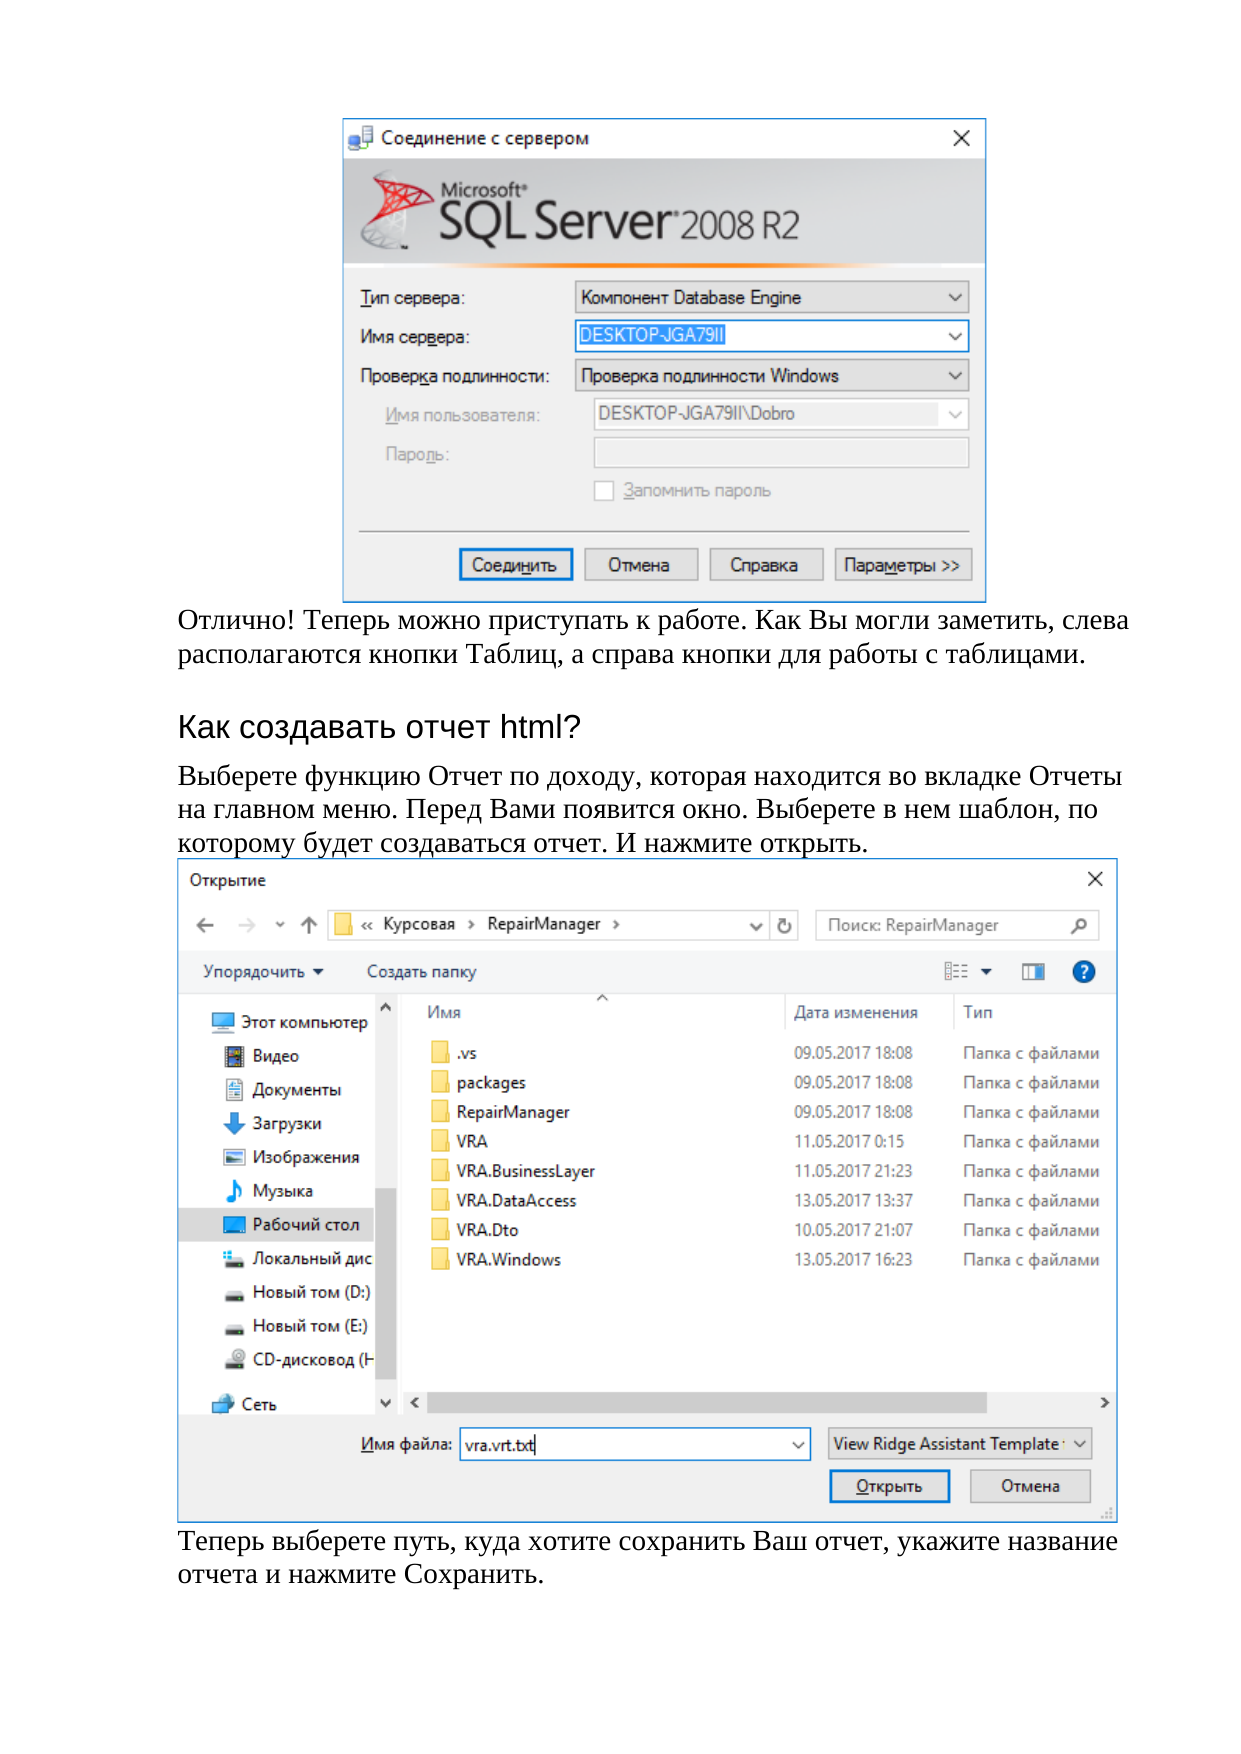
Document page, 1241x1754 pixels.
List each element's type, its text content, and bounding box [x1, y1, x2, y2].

picture [342, 118, 987, 603]
text Отлично! Теперь можно приступать к работе. Как Вы могли заметить, слева располагаются кнопки Таблиц, а справа кнопки для работы с таблицами. [177, 602, 1152, 669]
picture [177, 858, 1118, 1523]
text Теперь выберете путь, куда хотите сохранить Ваш отчет, укажите название отчета и нажмите Сохранить. [177, 1523, 1152, 1590]
text Как создавать отчет html? [177, 707, 1152, 746]
